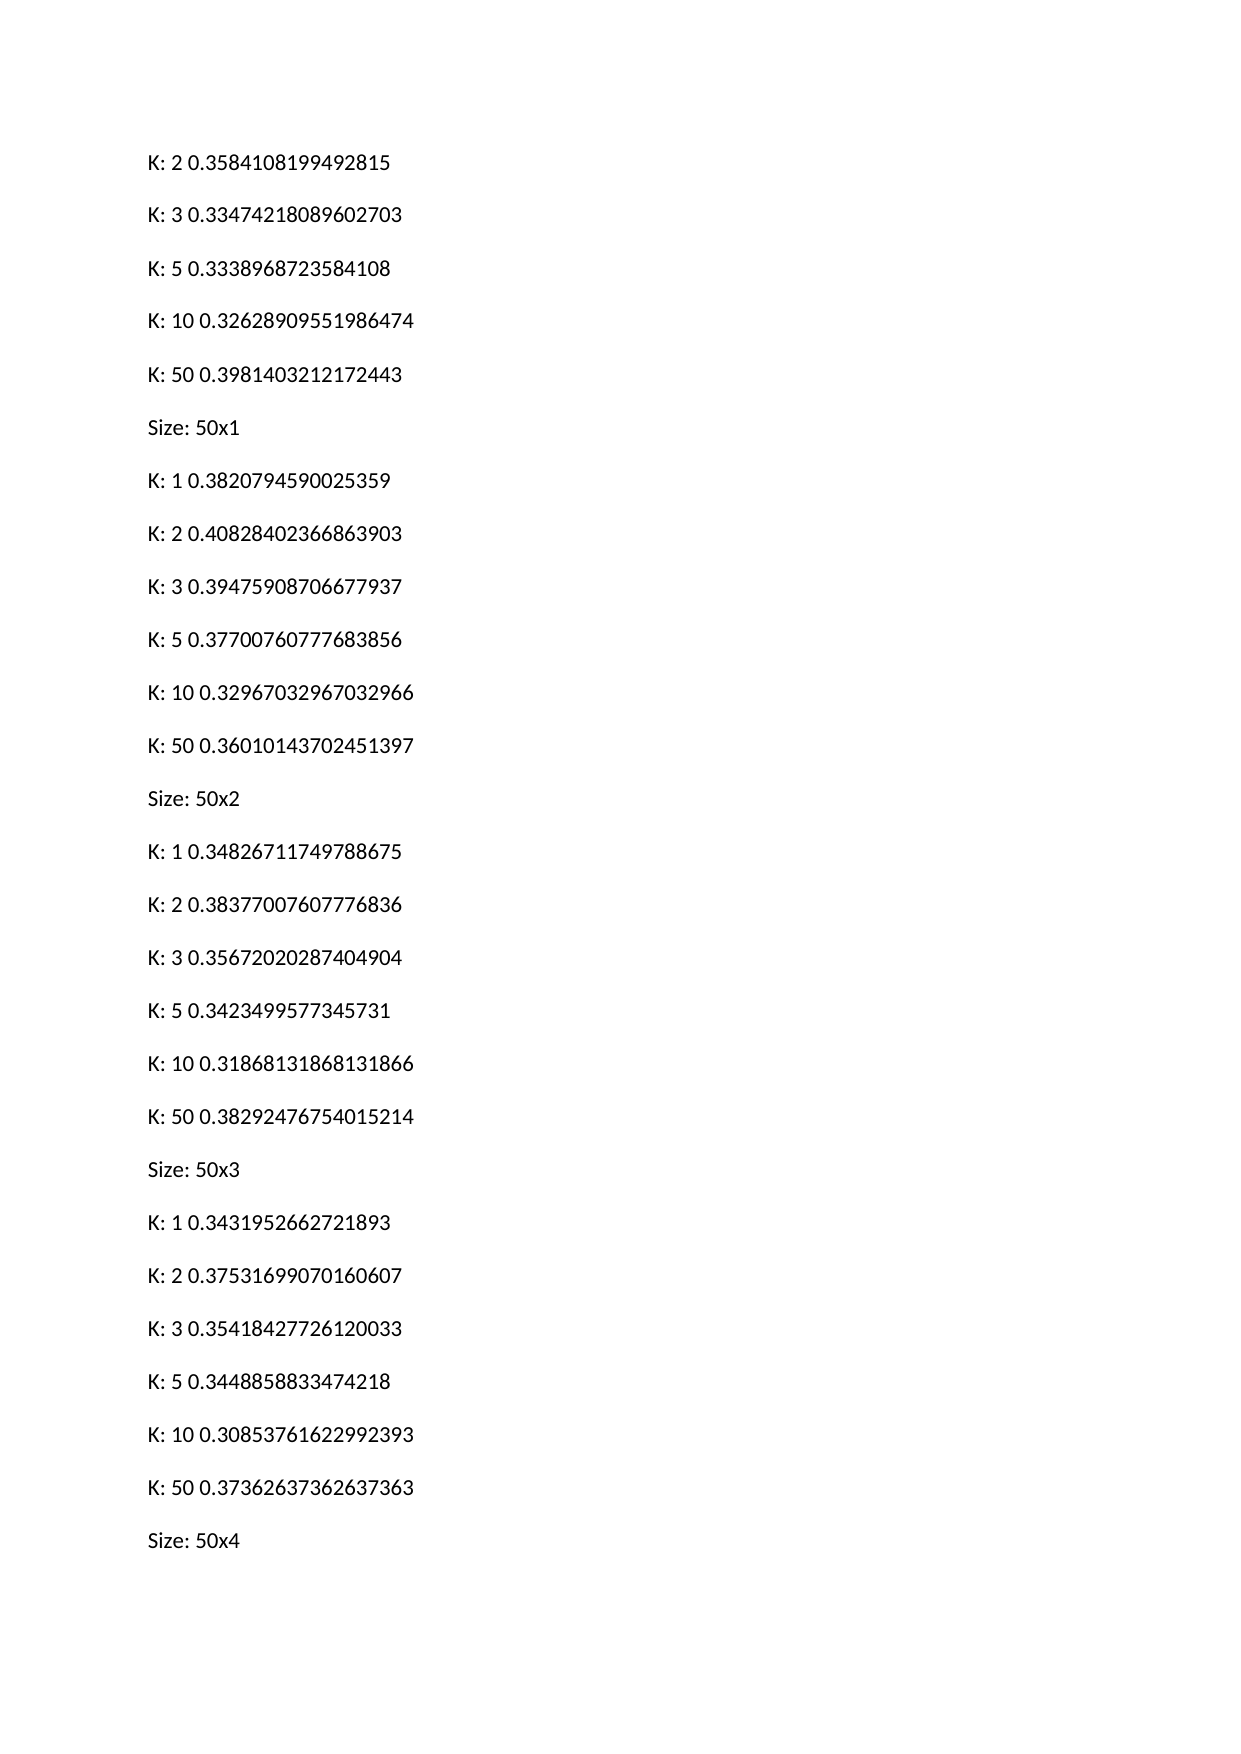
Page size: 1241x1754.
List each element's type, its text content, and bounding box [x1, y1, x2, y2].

text K: 50 0.38292476754015214 [148, 1102, 1093, 1130]
text K: 1 0.3431952662721893 [148, 1208, 1093, 1236]
text Size: 50x3 [148, 1155, 1093, 1183]
text K: 10 0.31868131868131866 [148, 1049, 1093, 1077]
text K: 5 0.37700760777683856 [148, 625, 1093, 653]
text K: 5 0.3338968723584108 [148, 254, 1093, 282]
text Size: 50x2 [148, 784, 1093, 812]
text K: 50 0.36010143702451397 [148, 731, 1093, 759]
text K: 50 0.37362637362637363 [148, 1473, 1093, 1501]
text K: 2 0.40828402366863903 [148, 519, 1093, 547]
text K: 2 0.37531699070160607 [148, 1261, 1093, 1289]
text K: 1 0.34826711749788675 [148, 837, 1093, 865]
text K: 50 0.3981403212172443 [148, 360, 1093, 388]
text K: 10 0.32628909551986474 [148, 307, 1093, 335]
text Size: 50x4 [148, 1526, 1093, 1554]
text K: 3 0.39475908706677937 [148, 572, 1093, 600]
text K: 5 0.3448858833474218 [148, 1367, 1093, 1395]
text K: 1 0.3820794590025359 [148, 466, 1093, 494]
text Size: 50x1 [148, 413, 1093, 441]
text K: 3 0.35418427726120033 [148, 1314, 1093, 1342]
text K: 3 0.35672020287404904 [148, 943, 1093, 971]
text K: 3 0.33474218089602703 [148, 201, 1093, 229]
text K: 10 0.32967032967032966 [148, 678, 1093, 706]
text K: 10 0.30853761622992393 [148, 1420, 1093, 1448]
text K: 5 0.3423499577345731 [148, 996, 1093, 1024]
text K: 2 0.3584108199492815 [148, 148, 1093, 176]
text K: 2 0.38377007607776836 [148, 890, 1093, 918]
